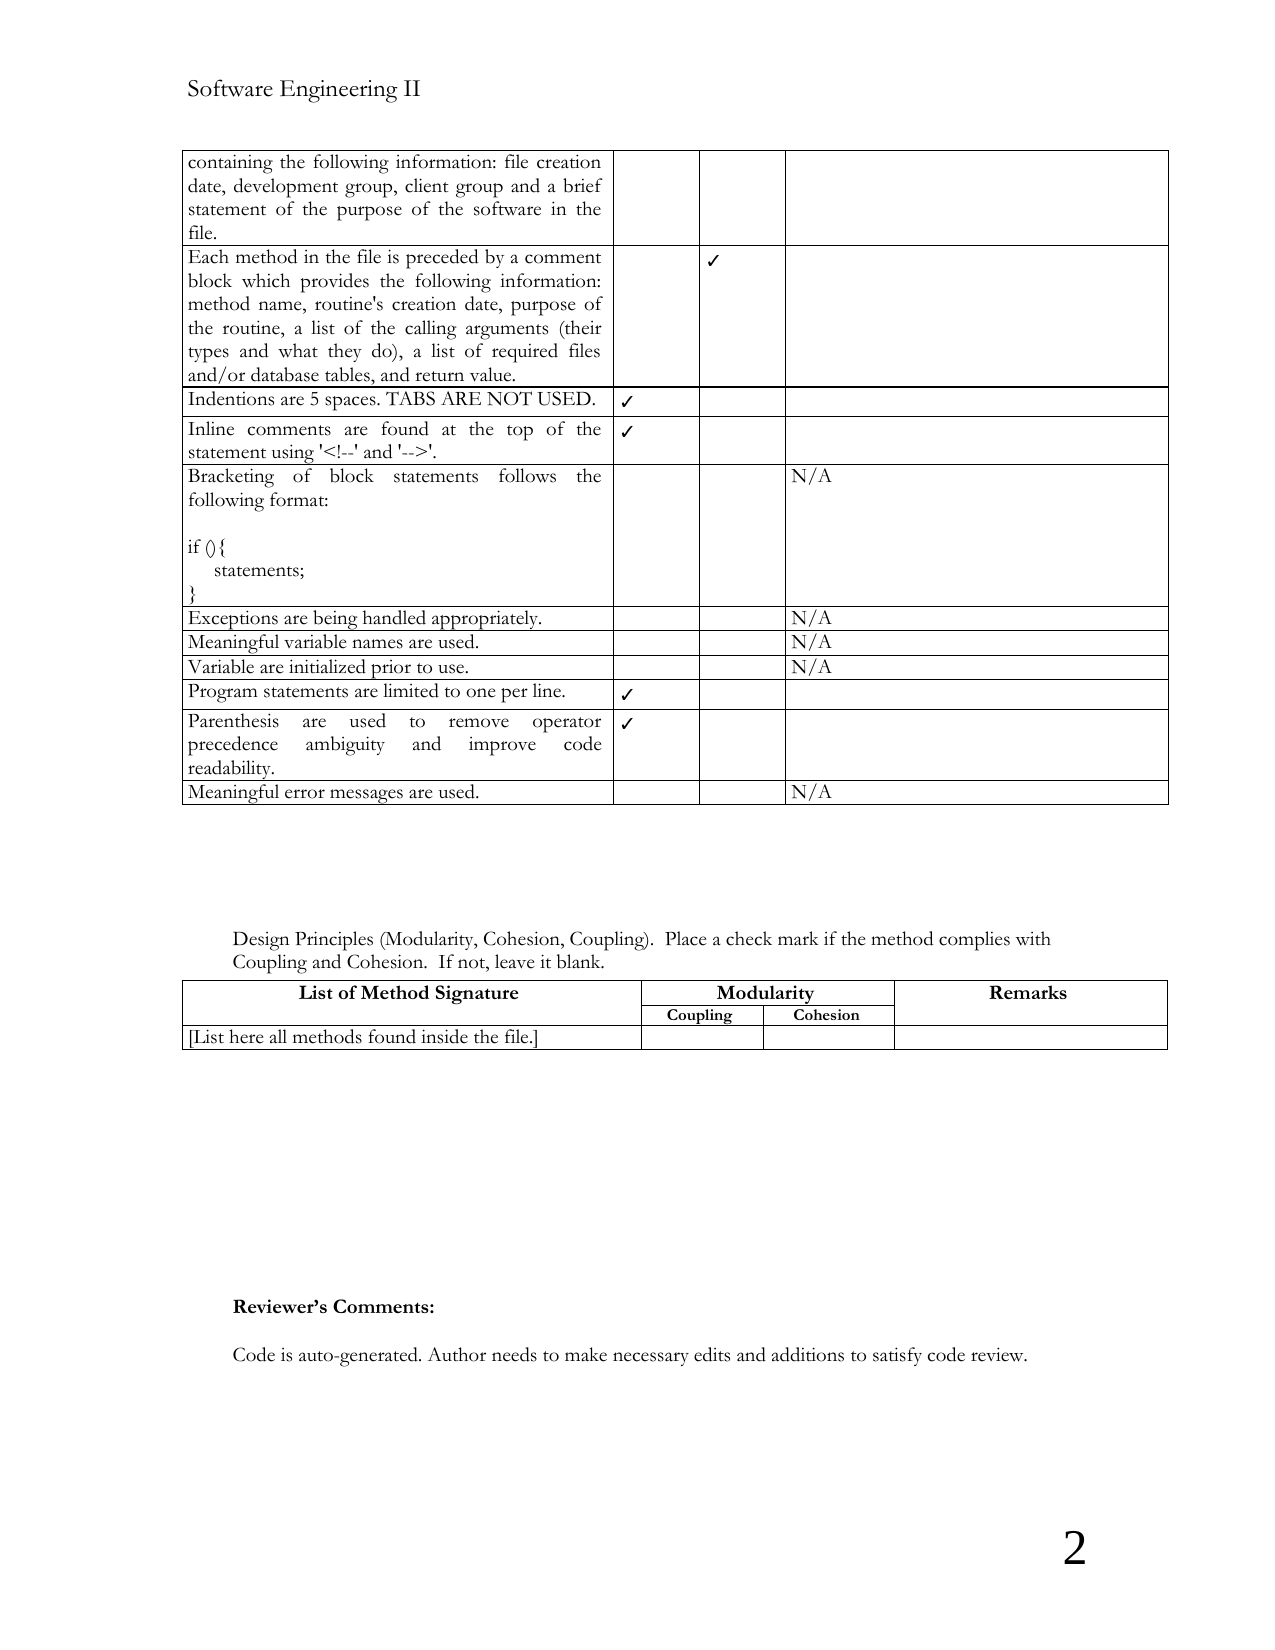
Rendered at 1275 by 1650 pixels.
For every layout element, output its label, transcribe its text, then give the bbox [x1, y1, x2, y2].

table_cell [614, 607, 699, 630]
table_cell [700, 465, 785, 606]
table_cell Each method in the file is preceded by a comment block which provides the following information: method name, routine's creation date, purpose of the routine, a list of the calling arguments (their types and what they do), a list of required files and/or database tables, and return value. [183, 246, 613, 386]
table_cell Exceptions are being handled appropriately. [183, 607, 613, 630]
table_cell [List here all methods found inside the file.] [183, 1026, 641, 1049]
table_cell ✓ [614, 388, 699, 416]
table_cell [786, 246, 1168, 386]
table_cell Meaningful variable names are used. [183, 631, 613, 654]
table_cell [700, 781, 785, 804]
table_cell Parenthesis are used to remove operator precedence ambiguity and improve code readability. [183, 710, 613, 780]
table_cell ✓ [614, 151, 699, 245]
table_cell [764, 1026, 894, 1049]
table_cell [642, 1026, 763, 1049]
table_cell [700, 151, 785, 245]
table_cell ✓ [614, 417, 699, 464]
table_cell Bracketing of block statements follows the following format: if (){ statements; } [183, 465, 613, 606]
table_cell [700, 631, 785, 654]
table_cell [700, 656, 785, 679]
subtitle Code is auto-generated. Author needs to make necessary edits and additions to satisfy code review. [187, 1344, 1087, 1406]
table_cell [700, 710, 785, 780]
table_cell Inline comments are found at the top of the statement using '<!--' and '-->'. [183, 417, 613, 464]
table_cell [700, 417, 785, 464]
table_cell ✓ [614, 680, 699, 708]
table_cell [895, 1026, 1167, 1049]
table_cell [614, 246, 699, 386]
table_cell [700, 607, 785, 630]
table_cell Cohesion [764, 1006, 894, 1024]
subtitle Reviewer’s Comments: [187, 1295, 1087, 1319]
table_cell Meaningful error messages are used. [183, 781, 613, 804]
table_cell [614, 656, 699, 679]
table_cell Variable are initialized prior to use. [183, 656, 613, 679]
table_cell [786, 710, 1168, 780]
table_header Remarks [895, 981, 1167, 1024]
table_cell N/A [786, 607, 1168, 630]
table_cell Coupling [642, 1006, 763, 1024]
subtitle Design Principles (Modularity, Cohesion, Coupling). Place a check mark if the method complies with Coupling and Cohesion. If not, leave it blank. [187, 927, 1087, 974]
table_cell [786, 151, 1168, 245]
table_cell [614, 465, 699, 606]
table_cell N/A [786, 465, 1168, 606]
table_cell [700, 388, 785, 416]
table_cell N/A [786, 631, 1168, 654]
table_cell ✓ [614, 710, 699, 780]
table_cell [786, 417, 1168, 464]
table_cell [183, 151, 613, 245]
table_cell [614, 631, 699, 654]
table_cell ✓ [700, 246, 785, 386]
table_cell [786, 680, 1168, 708]
table_header List of Method Signature [183, 981, 641, 1024]
table_header Modularity [642, 981, 894, 1005]
table_cell Indentions are 5 spaces. TABS ARE NOT USED. [183, 388, 613, 416]
table_cell N/A [786, 656, 1168, 679]
table_cell [614, 781, 699, 804]
table_cell Program statements are limited to one per line. [183, 680, 613, 708]
table_cell N/A [786, 781, 1168, 804]
table_cell [786, 388, 1168, 416]
table_cell [700, 680, 785, 708]
